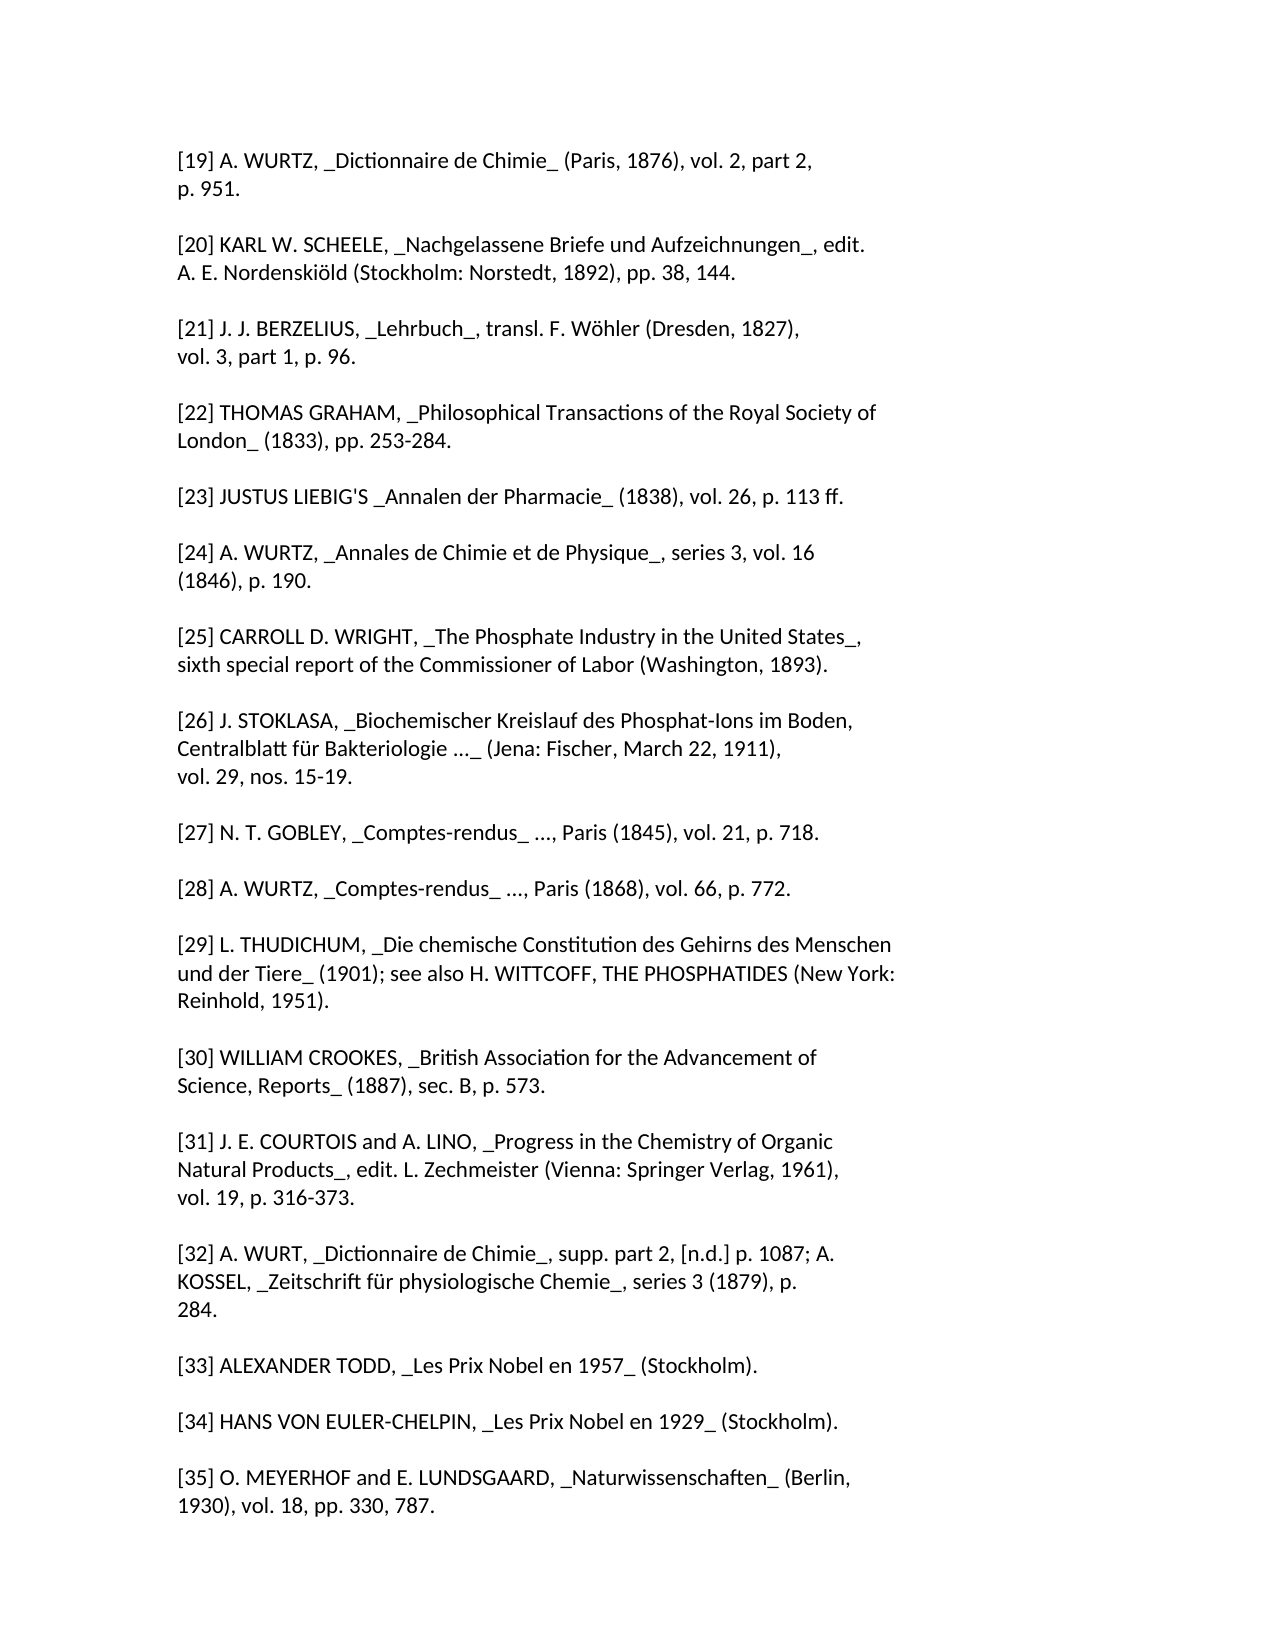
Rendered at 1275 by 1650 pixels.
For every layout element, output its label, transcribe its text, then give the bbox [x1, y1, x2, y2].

text p. 951. [177, 174, 1186, 202]
text [22] THOMAS GRAHAM, _Philosophical Transactions of the Royal Society of [177, 398, 1186, 426]
text [25] CARROLL D. WRIGHT, _The Phosphate Industry in the United States_, [177, 622, 1186, 650]
text [21] J. J. BERZELIUS, _Lehrbuch_, transl. F. Wöhler (Dresden, 1827), [177, 314, 1186, 342]
text [29] L. THUDICHUM, _Die chemische Constitution des Gehirns des Menschen [177, 931, 1186, 959]
text vol. 3, part 1, p. 96. [177, 342, 1186, 370]
text und der Tiere_ (1901); see also H. WITTCOFF, THE PHOSPHATIDES (New York: [177, 959, 1186, 987]
text [30] WILLIAM CROOKES, _British Association for the Advancement of [177, 1043, 1186, 1071]
text Reinhold, 1951). [177, 987, 1186, 1015]
text [26] J. STOKLASA, _Biochemischer Kreislauf des Phosphat-Ions im Boden, [177, 706, 1186, 734]
text [31] J. E. COURTOIS and A. LINO, _Progress in the Chemistry of Organic [177, 1127, 1186, 1155]
text vol. 19, p. 316-373. [177, 1183, 1186, 1211]
text London_ (1833), pp. 253-284. [177, 426, 1186, 454]
text [19] A. WURTZ, _Dictionnaire de Chimie_ (Paris, 1876), vol. 2, part 2, [177, 146, 1186, 174]
text [33] ALEXANDER TODD, _Les Prix Nobel en 1957_ (Stockholm). [177, 1351, 1186, 1379]
text [32] A. WURT, _Dictionnaire de Chimie_, supp. part 2, [n.d.] p. 1087; A. [177, 1239, 1186, 1267]
text Centralblatt für Bakteriologie ..._ (Jena: Fischer, March 22, 1911), [177, 734, 1186, 762]
text [20] KARL W. SCHEELE, _Nachgelassene Briefe und Aufzeichnungen_, edit. [177, 230, 1186, 258]
text [27] N. T. GOBLEY, _Comptes-rendus_ ..., Paris (1845), vol. 21, p. 718. [177, 818, 1186, 847]
text 284. [177, 1295, 1186, 1323]
text [35] O. MEYERHOF and E. LUNDSGAARD, _Naturwissenschaften_ (Berlin, [177, 1463, 1186, 1491]
text [23] JUSTUS LIEBIG'S _Annalen der Pharmacie_ (1838), vol. 26, p. 113 ff. [177, 482, 1186, 510]
text A. E. Nordenskiöld (Stockholm: Norstedt, 1892), pp. 38, 144. [177, 258, 1186, 286]
text [24] A. WURTZ, _Annales de Chimie et de Physique_, series 3, vol. 16 [177, 538, 1186, 566]
text vol. 29, nos. 15-19. [177, 762, 1186, 791]
text KOSSEL, _Zeitschrift für physiologische Chemie_, series 3 (1879), p. [177, 1267, 1186, 1295]
text (1846), p. 190. [177, 566, 1186, 594]
text [34] HANS VON EULER-CHELPIN, _Les Prix Nobel en 1929_ (Stockholm). [177, 1407, 1186, 1435]
text 1930), vol. 18, pp. 330, 787. [177, 1491, 1186, 1519]
text [28] A. WURTZ, _Comptes-rendus_ ..., Paris (1868), vol. 66, p. 772. [177, 874, 1186, 903]
text sixth special report of the Commissioner of Labor (Washington, 1893). [177, 650, 1186, 678]
text Science, Reports_ (1887), sec. B, p. 573. [177, 1071, 1186, 1099]
text Natural Products_, edit. L. Zechmeister (Vienna: Springer Verlag, 1961), [177, 1155, 1186, 1183]
